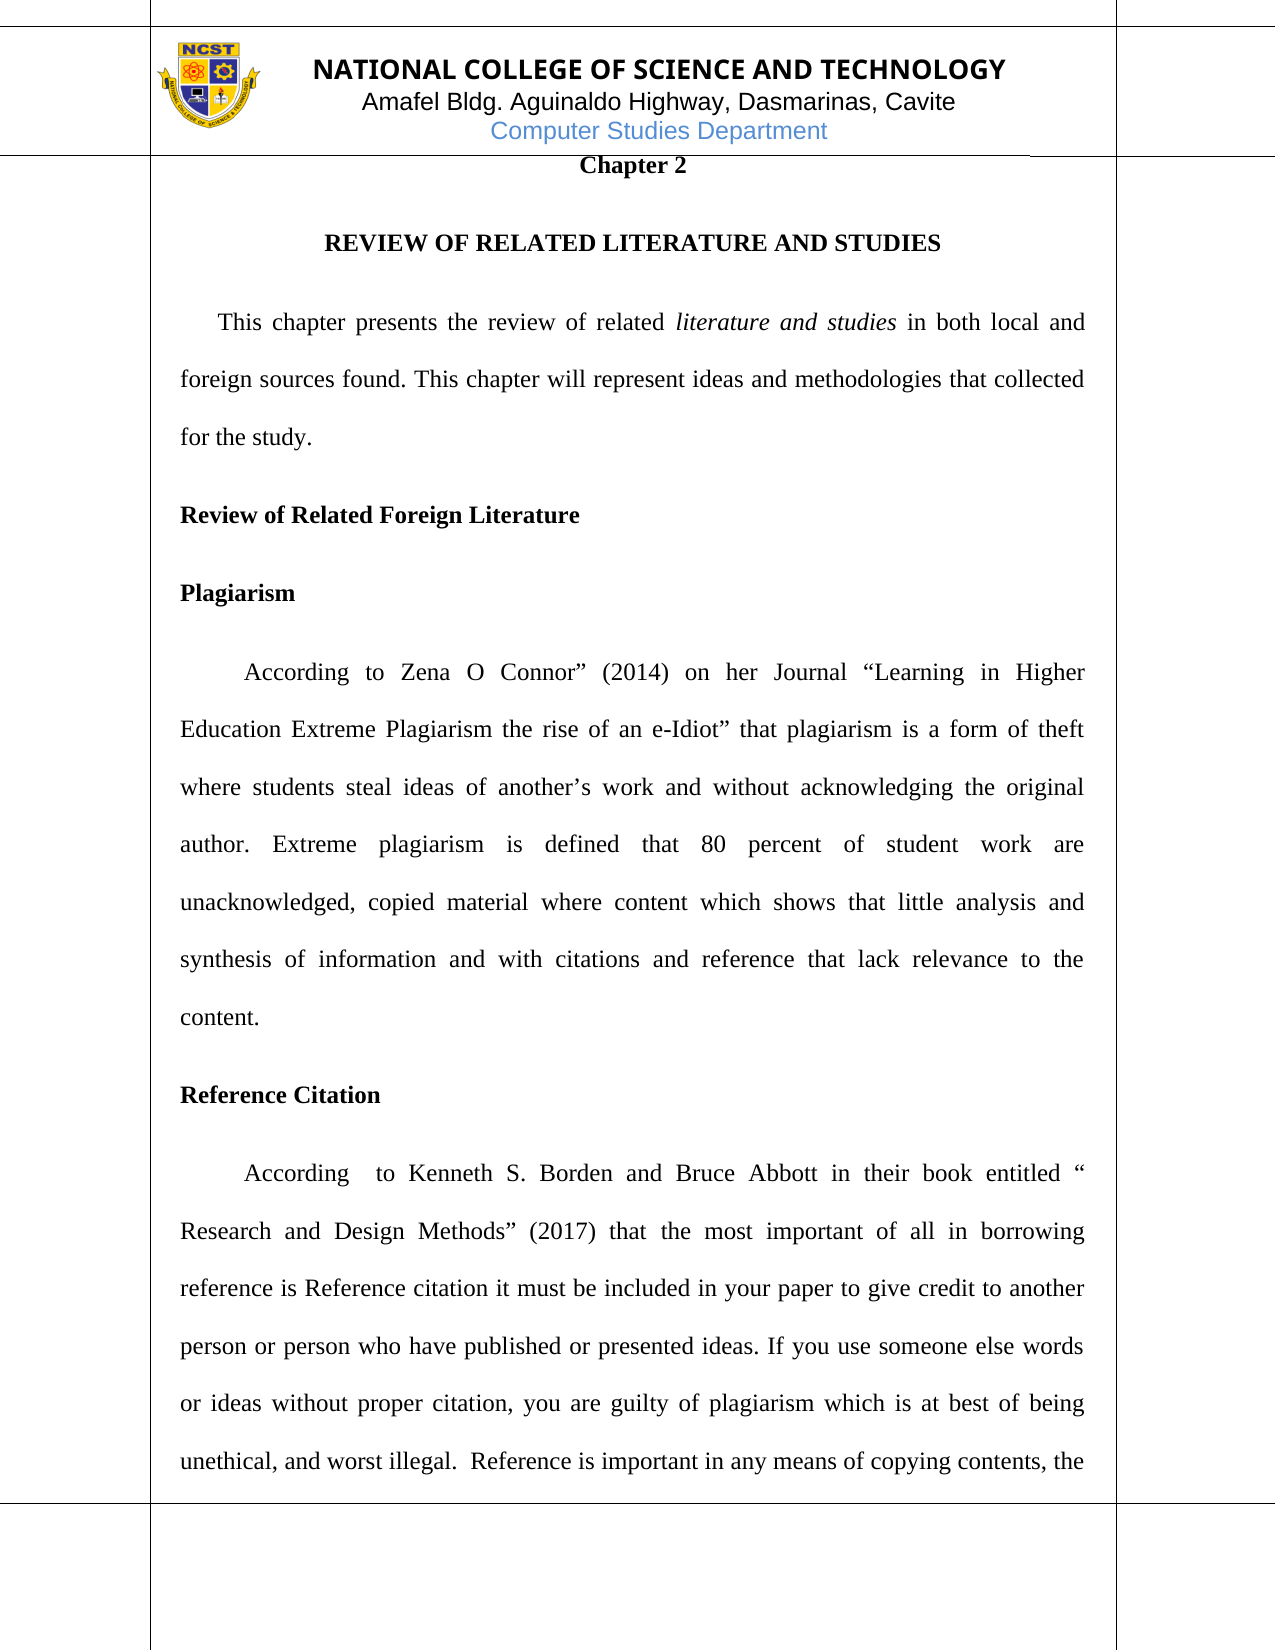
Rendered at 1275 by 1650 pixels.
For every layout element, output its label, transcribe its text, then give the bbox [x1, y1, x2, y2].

text Chapter 2 [180, 150, 1086, 179]
text Reference Citation [180, 1080, 1086, 1109]
text Review of Related Foreign Literature [180, 500, 1086, 529]
text REVIEW OF RELATED LITERATURE AND STUDIES [180, 228, 1086, 257]
text According to Zena O Connor” (2014) on her Journal “Learning in Higher Education Extreme Plagiarism the rise of an e-Idiot” that plagiarism is a form of theft where students steal ideas of another’s work and without acknowledging the original author. Extreme plagiarism is defined that 80 percent of student work are unacknowledged, copied material where content which shows that little analysis and synthesis of information and with citations and reference that lack relevance to the content. [180, 657, 1086, 1030]
text This chapter presents the review of related literature and studies in both local and foreign sources found. This chapter will represent ideas and methodologies that collected for the study. [180, 307, 1086, 450]
text Plagiarism [180, 578, 1086, 607]
picture [156, 42, 261, 133]
